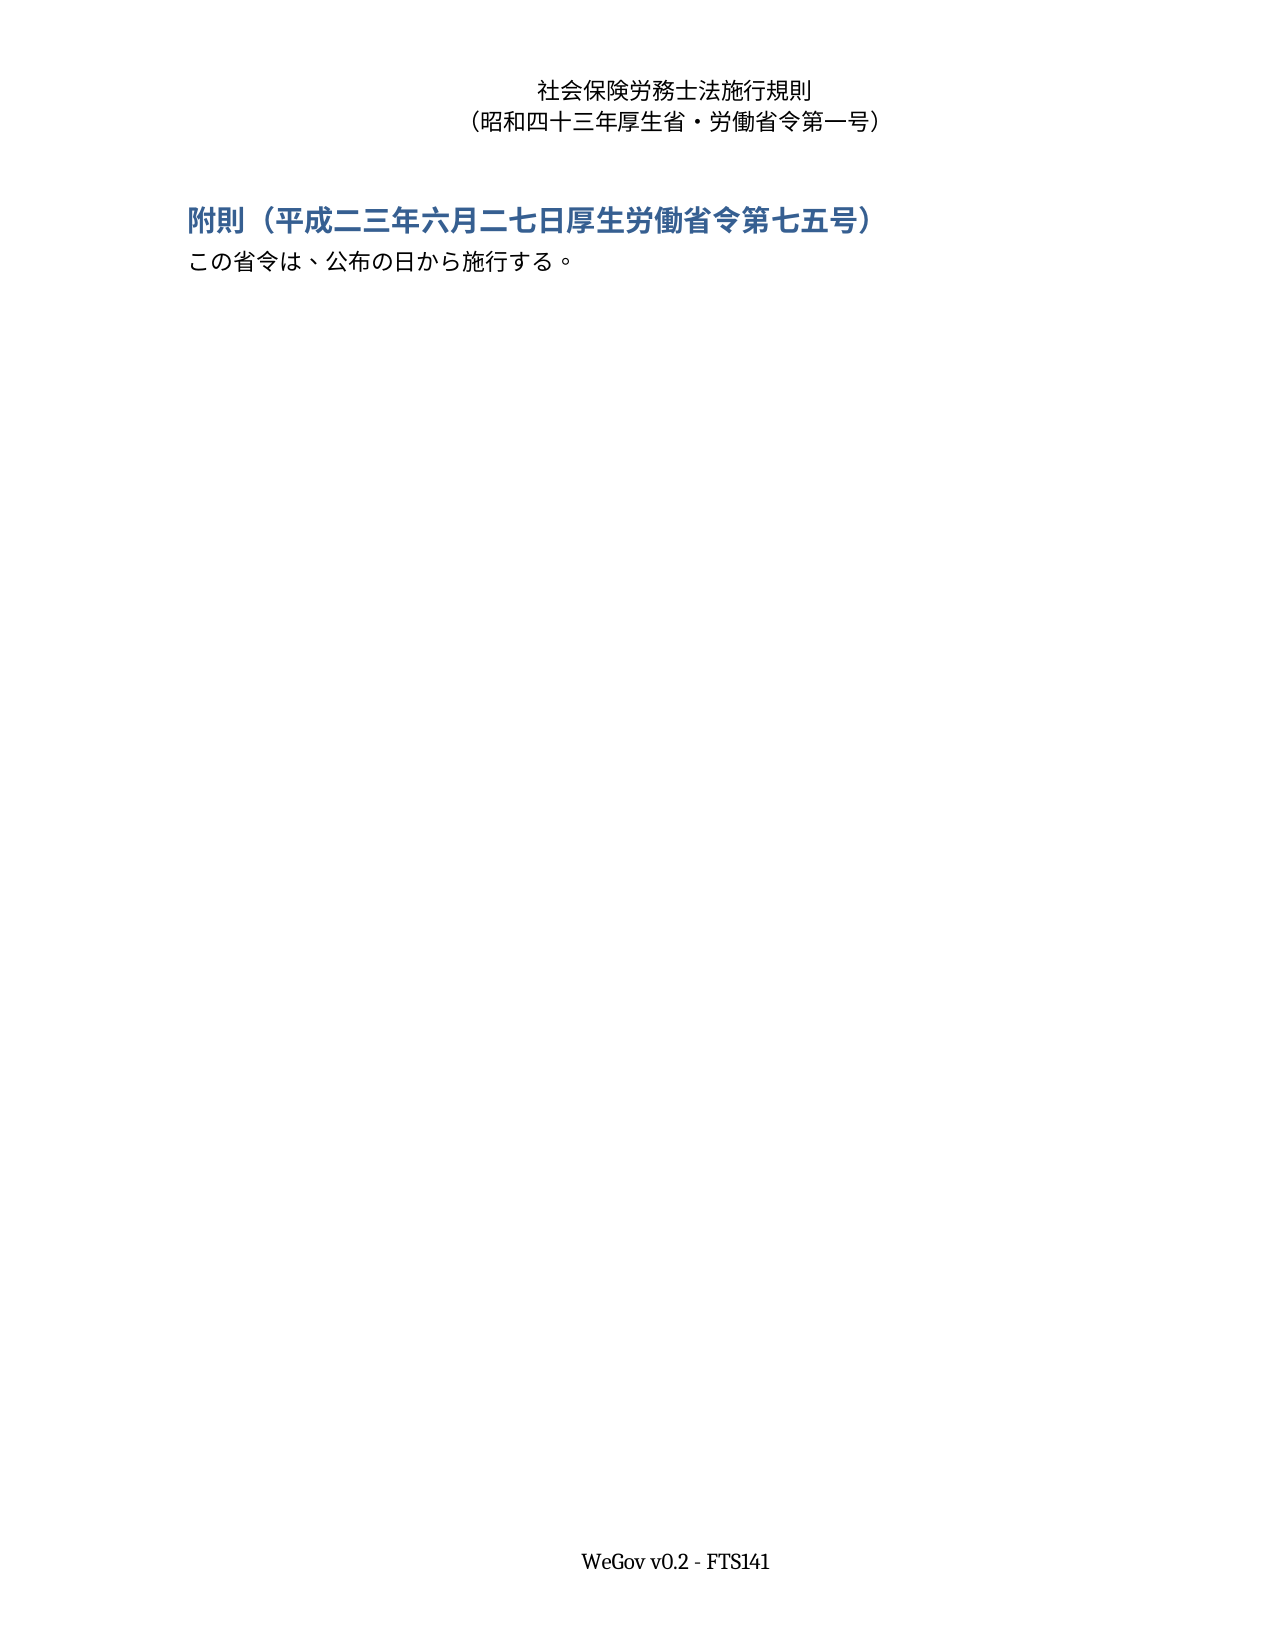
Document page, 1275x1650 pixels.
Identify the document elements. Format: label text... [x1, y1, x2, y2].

subtitle 附則（平成二三年六月二七日厚生労働省令第七五号） [187, 200, 1087, 240]
text この省令は、公布の日から施行する。 [187, 246, 1087, 277]
